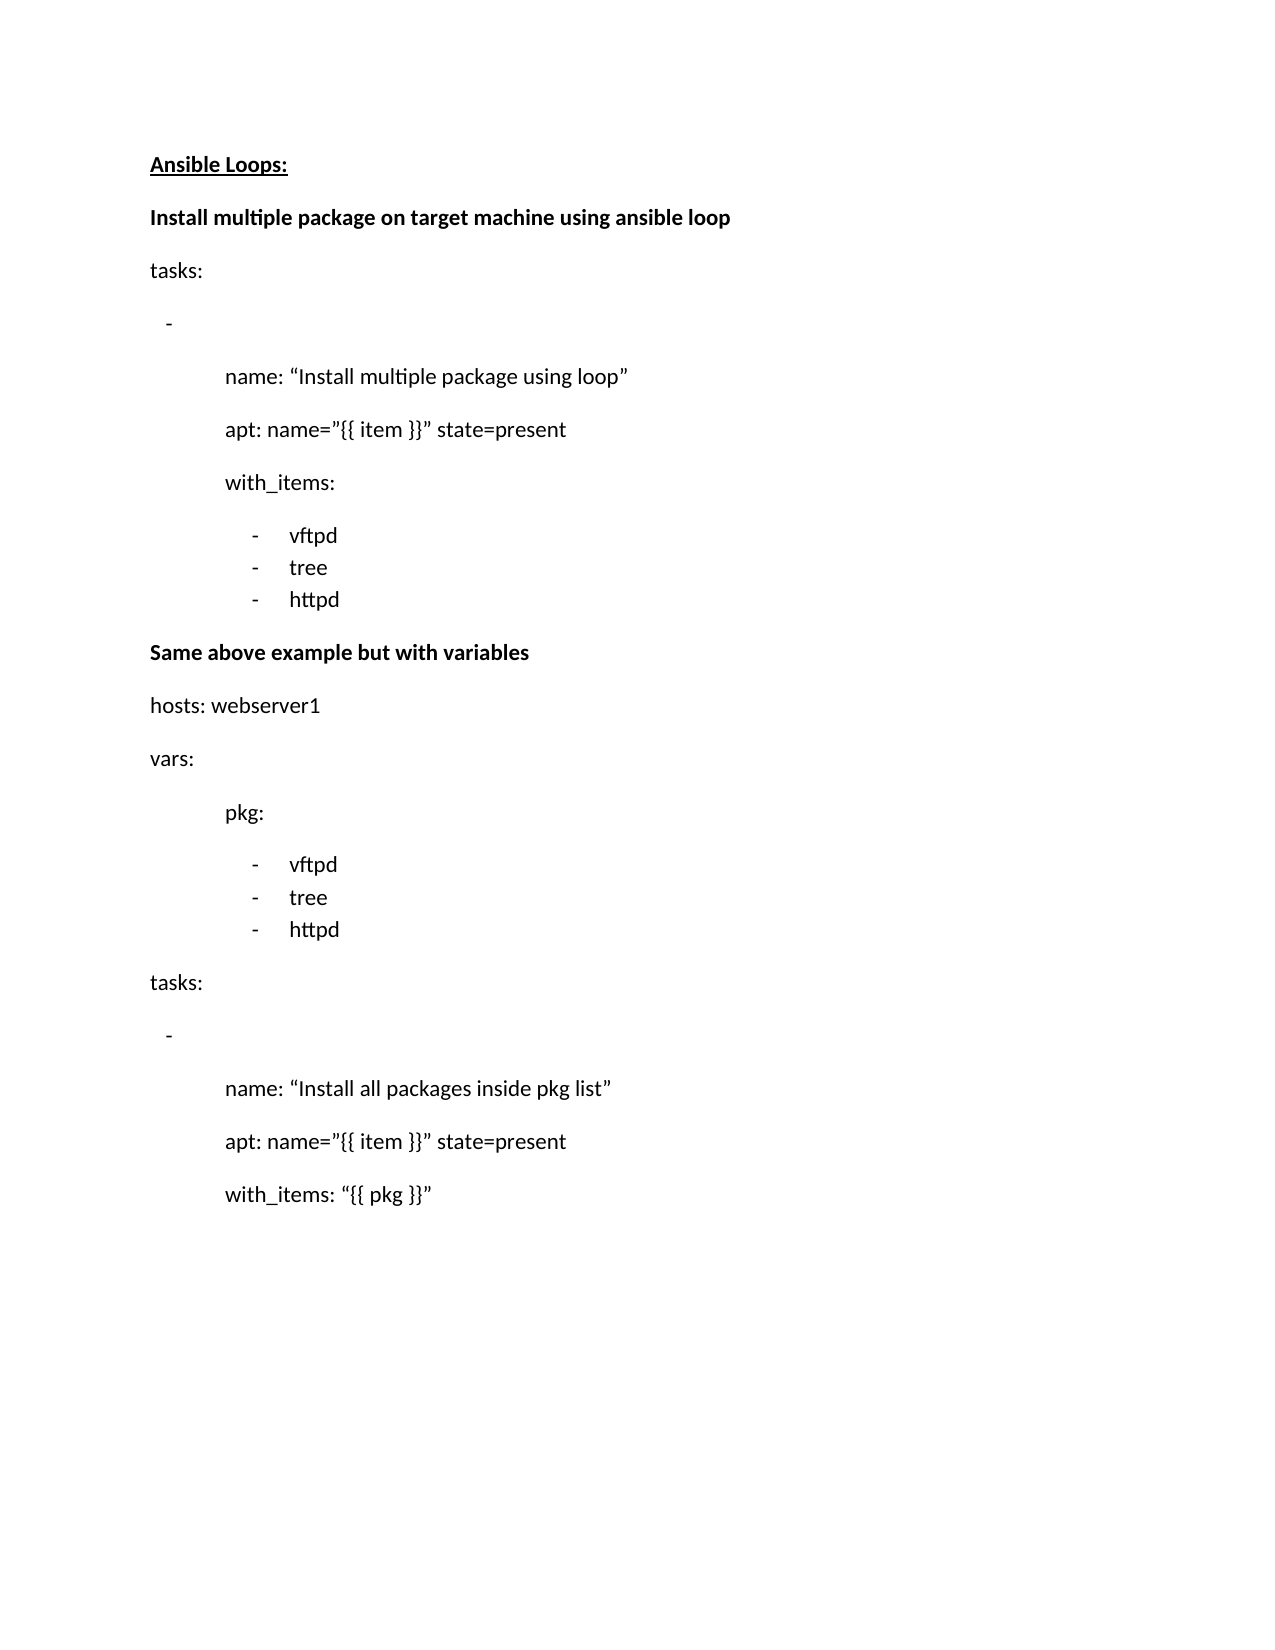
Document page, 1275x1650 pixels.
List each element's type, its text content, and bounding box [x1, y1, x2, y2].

list tree [252, 553, 1125, 581]
text Ansible Loops: [150, 150, 1125, 178]
text apt: name=”{{ item }}” state=present [150, 1127, 1125, 1155]
text apt: name=”{{ item }}” state=present [150, 415, 1125, 443]
text Install multiple package on target machine using ansible loop [150, 203, 1125, 231]
text tasks: [150, 256, 1125, 284]
text tasks: [150, 968, 1125, 996]
text vars: [150, 744, 1125, 773]
text - [150, 309, 1125, 337]
text Same above example but with variables [150, 638, 1125, 667]
text - [150, 1021, 1125, 1049]
text with_items: “{{ pkg }}” [150, 1180, 1125, 1208]
text pkg: [150, 798, 1125, 826]
text with_items: [150, 468, 1125, 496]
text hosts: webserver1 [150, 692, 1125, 719]
list httpd [252, 915, 1125, 943]
text name: “Install multiple package using loop” [150, 362, 1125, 390]
list vftpd [252, 851, 1125, 879]
list httpd [252, 586, 1125, 613]
list tree [252, 883, 1125, 911]
list vftpd [252, 521, 1125, 549]
text name: “Install all packages inside pkg list” [150, 1074, 1125, 1102]
